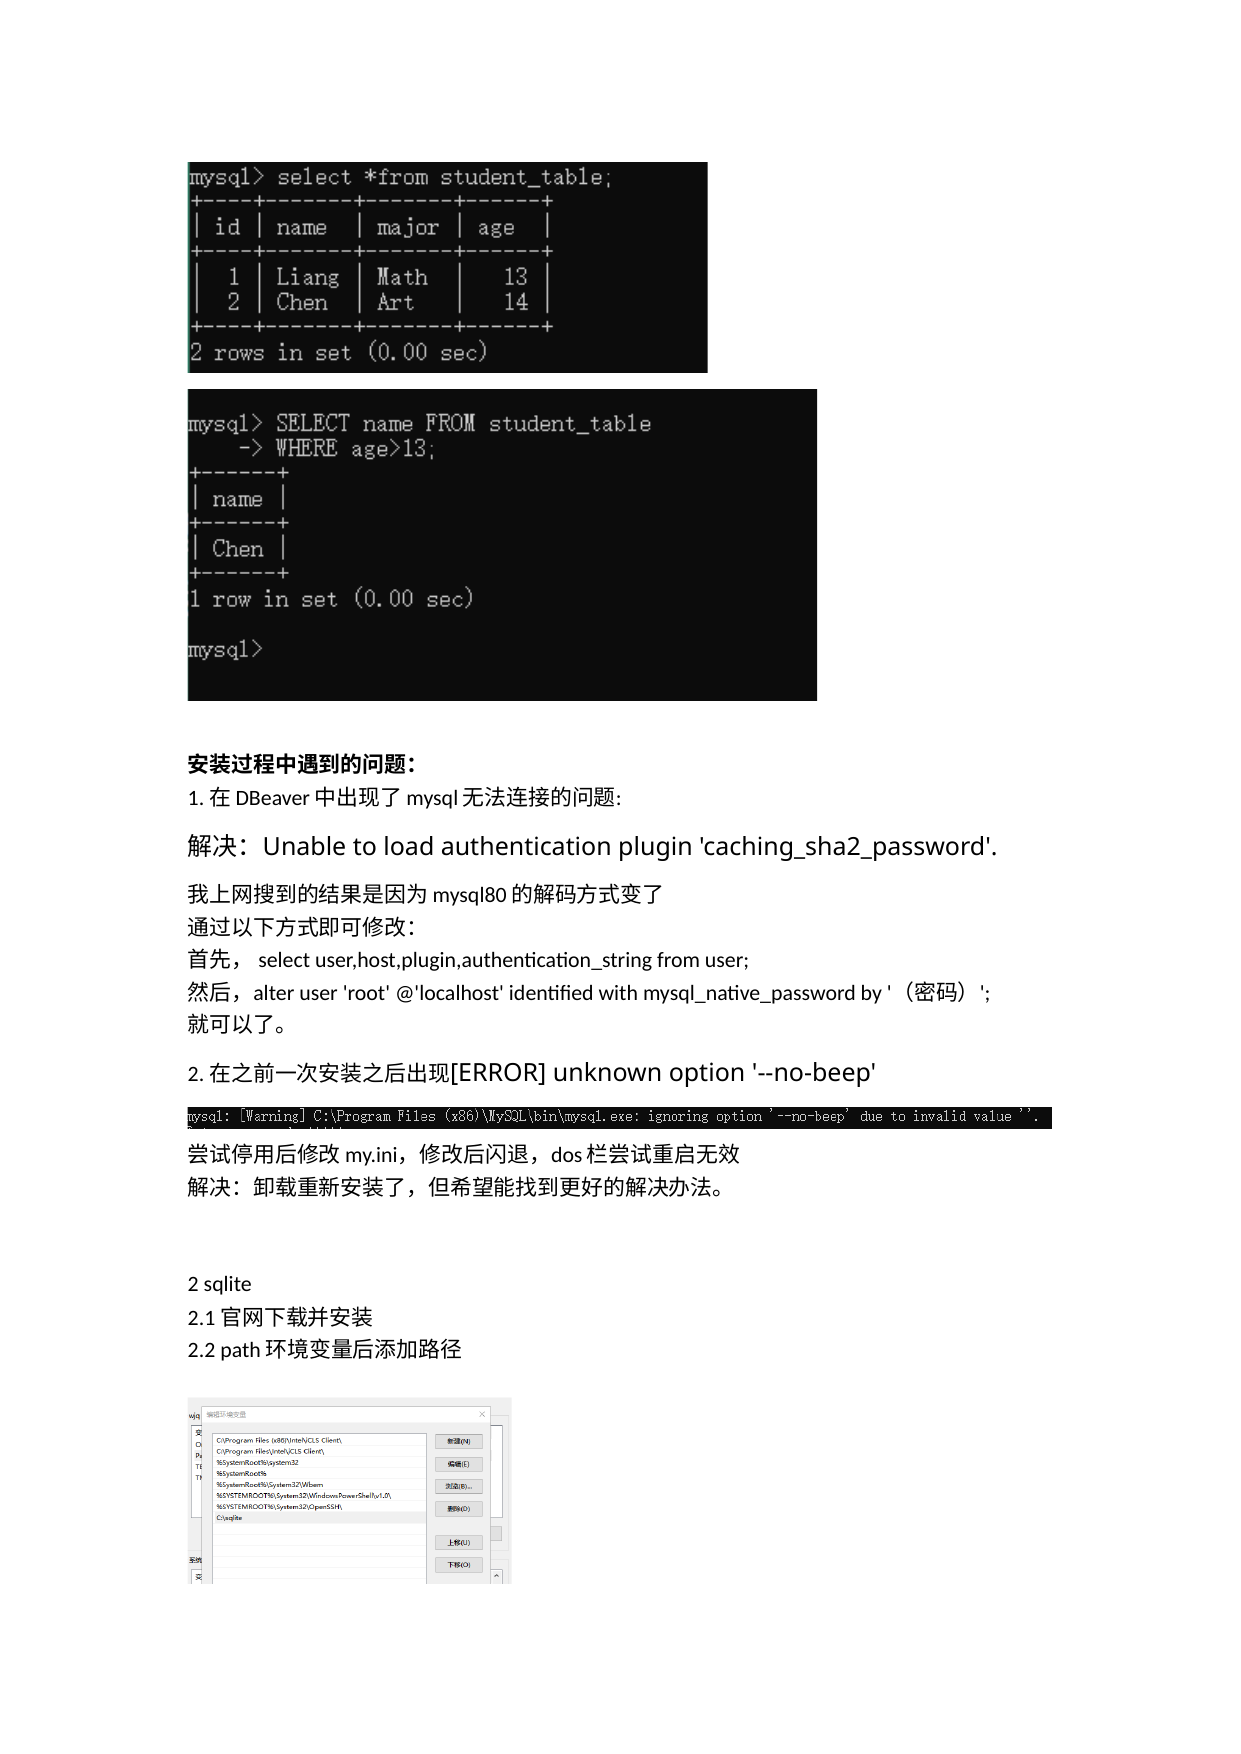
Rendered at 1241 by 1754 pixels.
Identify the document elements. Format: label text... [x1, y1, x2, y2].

list 通过以下方式即可修改： [187, 909, 1053, 942]
list 在DBeaver中出现了mysql无法连接的问题: [187, 779, 1053, 812]
picture [187, 1397, 512, 1584]
list 我上网搜到的结果是因为mysql80的解码方式变了 [187, 877, 1053, 909]
list 安装过程中遇到的问题： [187, 747, 1053, 779]
list 2.2 path环境变量后添加路径 [187, 1332, 1053, 1364]
picture [187, 389, 818, 701]
list 首先， select user,host,plugin,authentication_string from user; [187, 942, 1053, 974]
list 在之前一次安装之后出现[ERROR] unknown option '--no-beep' [187, 1039, 1053, 1104]
list 然后，alter user 'root' @'localhost' identified with mysql_native_password by '（密码）'; [187, 974, 1053, 1007]
list 2.1 官网下载并安装 [187, 1299, 1053, 1332]
list 2 sqlite [187, 1267, 1053, 1299]
list 解决：卸载重新安装了，但希望能找到更好的解决办法。 [187, 1169, 1053, 1202]
subtitle 解决：Unable to load authentication plugin 'caching_sha2_password'. [187, 812, 1053, 877]
picture [187, 162, 708, 373]
picture [187, 1104, 1052, 1129]
list 就可以了。 [187, 1007, 1053, 1039]
